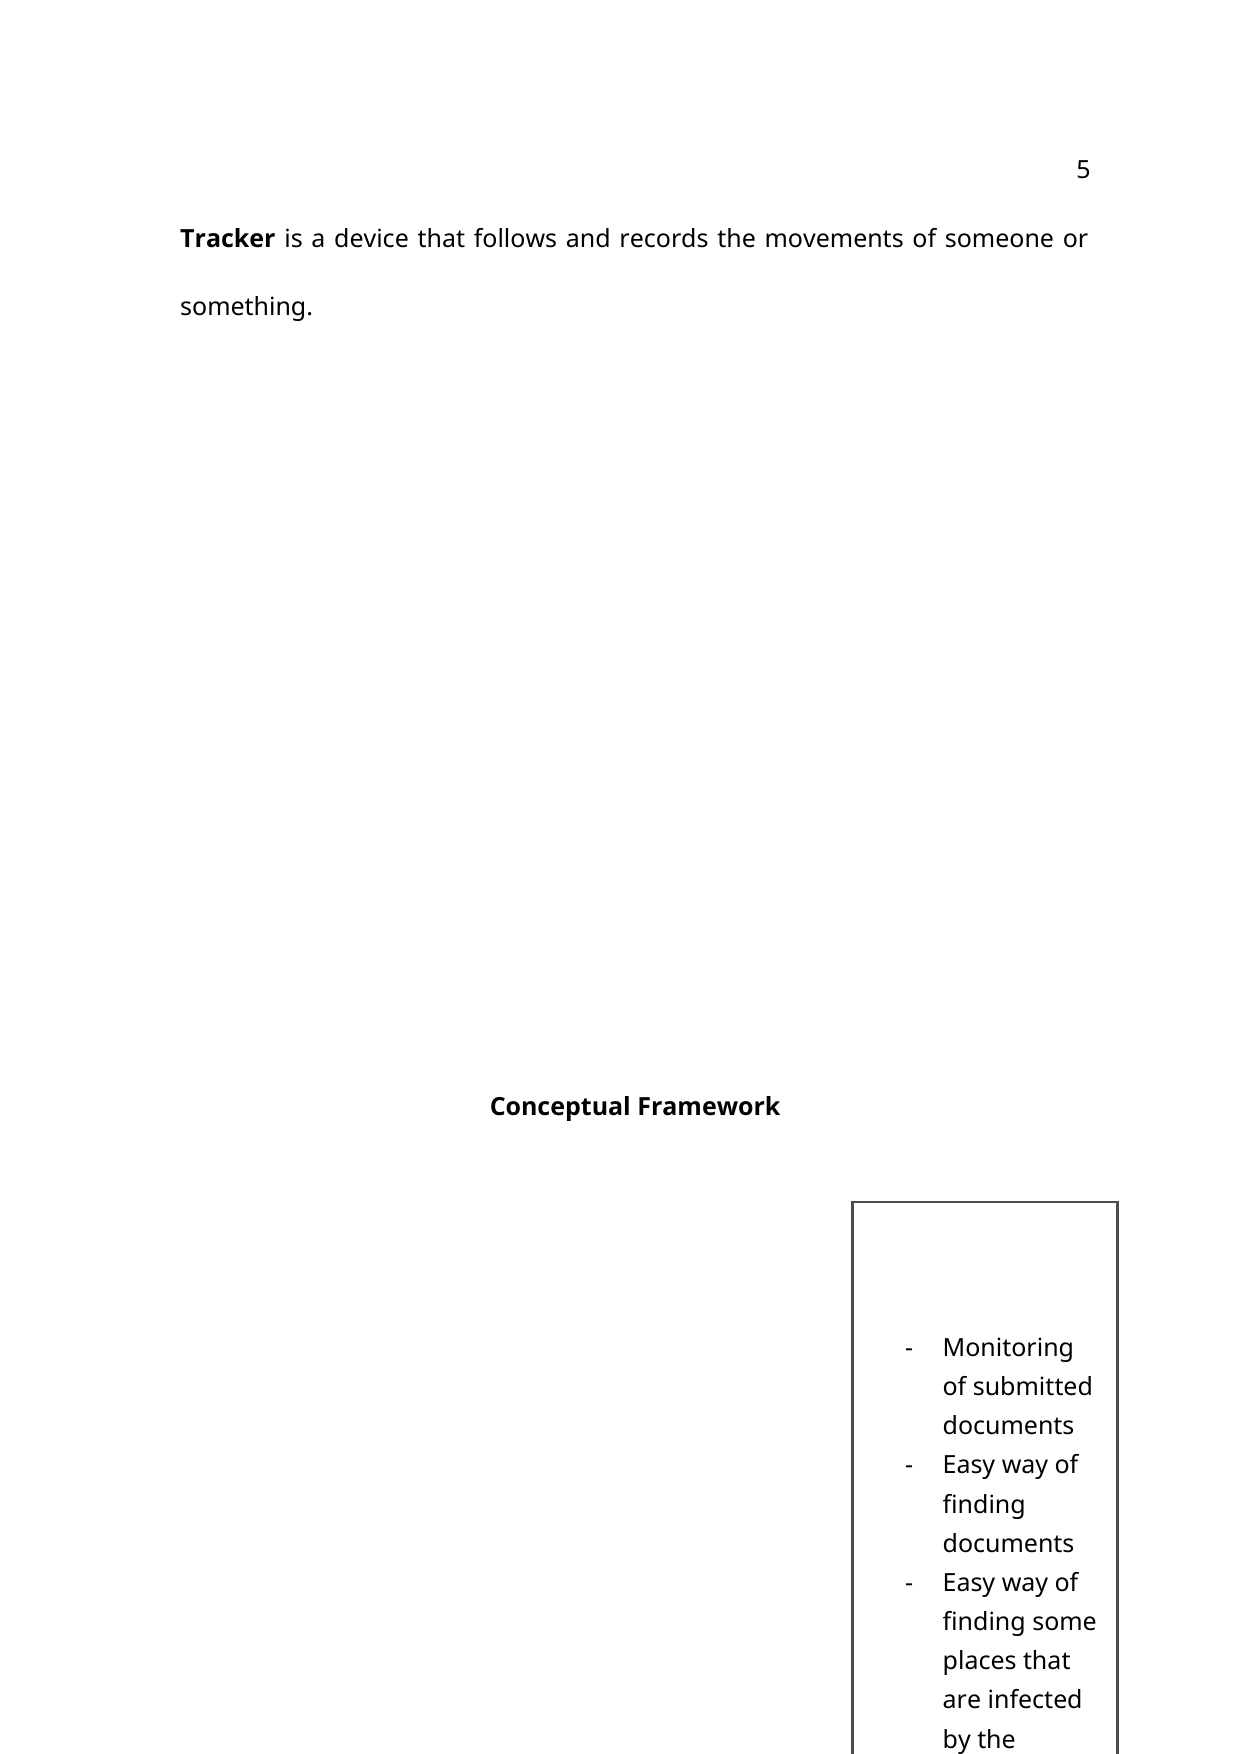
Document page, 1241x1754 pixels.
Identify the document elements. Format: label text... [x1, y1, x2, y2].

text Conceptual Framework [180, 1089, 1090, 1123]
text Tracker is a device that follows and records the movements of someone or something. [180, 220, 1090, 322]
